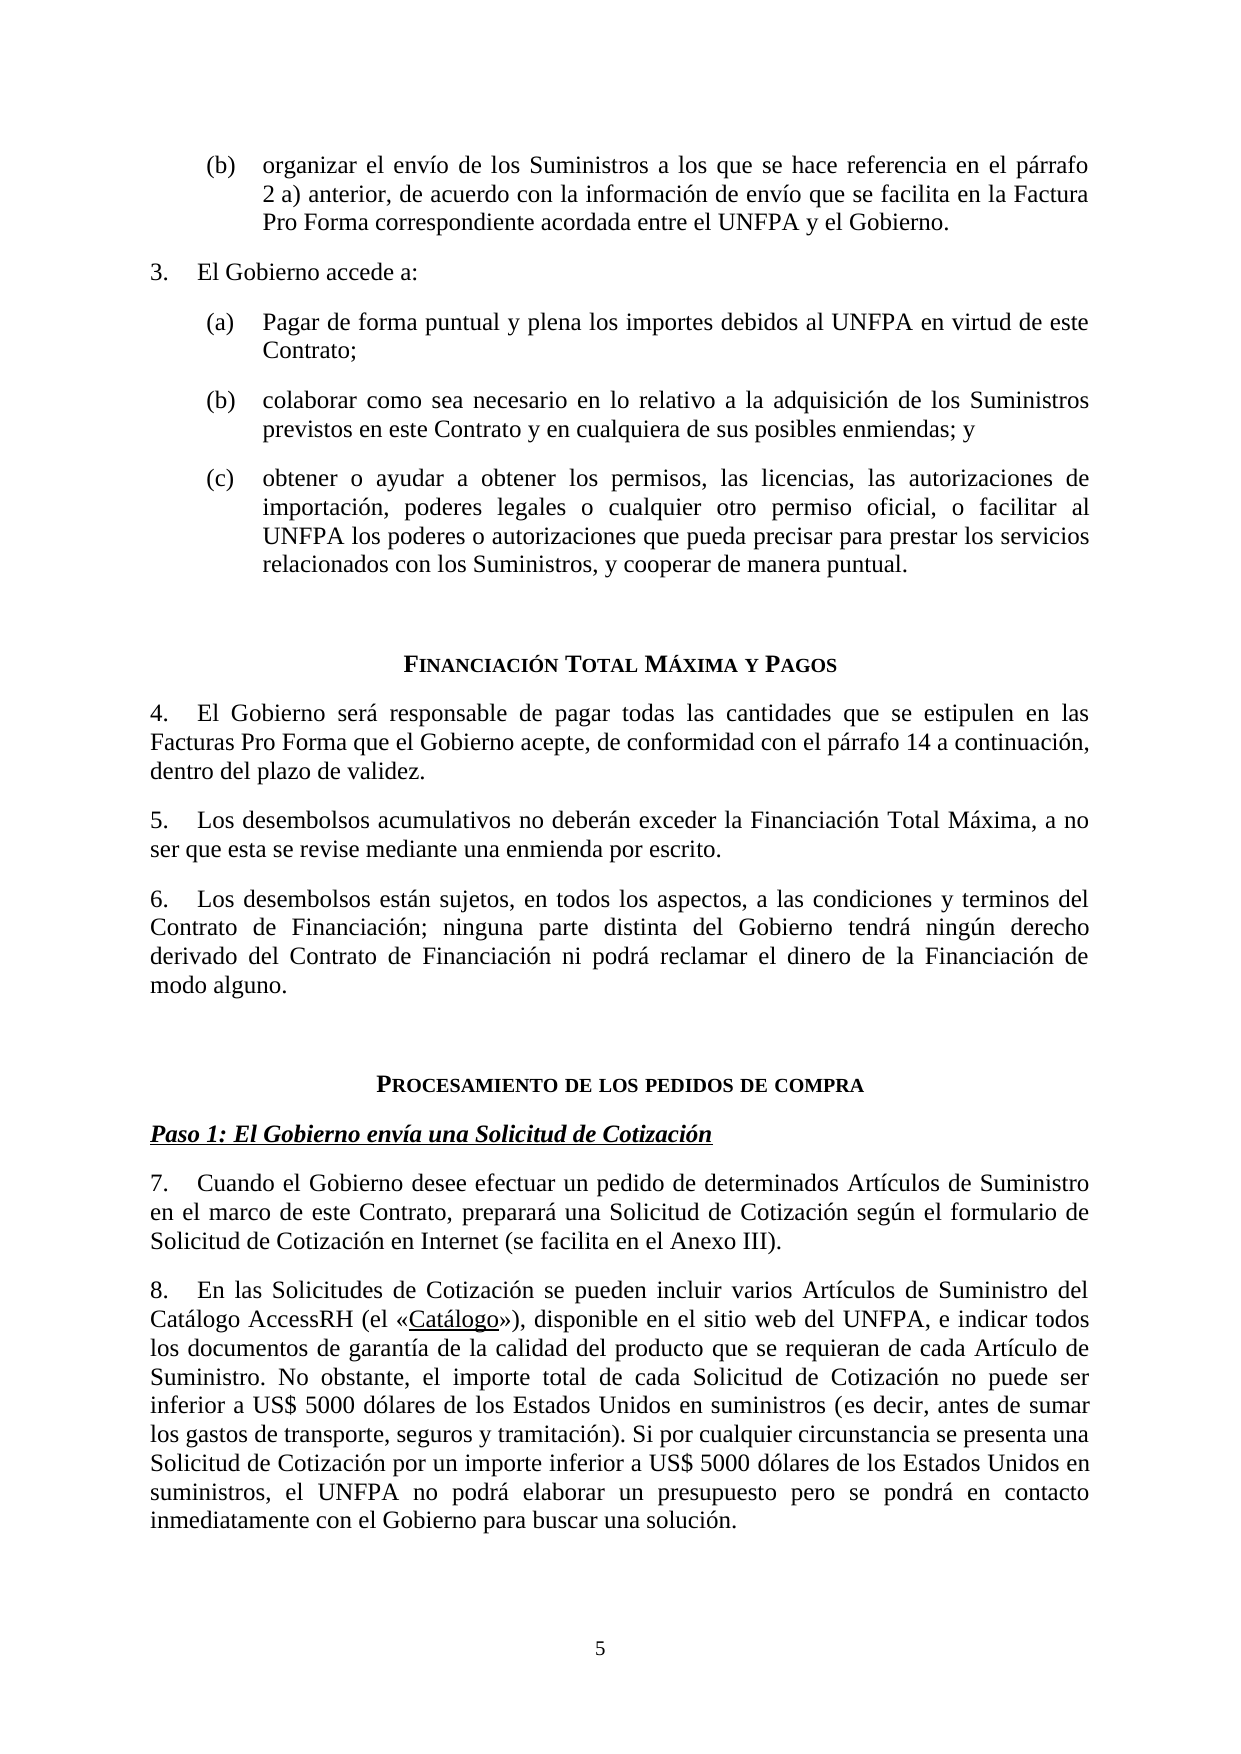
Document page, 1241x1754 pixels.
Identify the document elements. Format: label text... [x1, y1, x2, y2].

list organizar el envío de los Suministros a los que se hace referencia en el párrafo 2 a) anterior, de acuerdo con la información de envío que se facilita en la Factura Pro Forma correspondiente acordada entre el UNFPA y el Gobierno. [206, 150, 1090, 236]
list Los desembolsos acumulativos no deberán exceder la Financiación Total Máxima, a no ser que esta se revise mediante una enmienda por escrito. [150, 805, 1090, 863]
list El Gobierno accede a: [150, 257, 1090, 286]
list Pagar de forma puntual y plena los importes debidos al UNFPA en virtud de este Contrato; [206, 307, 1090, 364]
list Los desembolsos están sujetos, en todos los aspectos, a las condiciones y terminos del Contrato de Financiación; ninguna parte distinta del Gobierno tendrá ningún derecho derivado del Contrato de Financiación ni podrá reclamar el dinero de la Financiación de modo alguno. [150, 884, 1090, 999]
list En las Solicitudes de Cotización se pueden incluir varios Artículos de Suministro del Catálogo AccessRH (el «Catálogo»), disponible en el sitio web del UNFPA, e indicar todos los documentos de garantía de la calidad del producto que se requieran de cada Artículo de Suministro. No obstante, el importe total de cada Solicitud de Cotización no puede ser inferior a US$ 5000 dólares de los Estados Unidos en suministros (es decir, antes de sumar los gastos de transporte, seguros y tramitación). Si por cualquier circunstancia se presenta una Solicitud de Cotización por un importe inferior a US$ 5000 dólares de los Estados Unidos en suministros, el UNFPA no podrá elaborar un presupuesto pero se pondrá en contacto inmediatamente con el Gobierno para buscar una solución. [150, 1275, 1090, 1534]
text Financiación Total Máxima y Pagos [150, 649, 1090, 677]
list El Gobierno será responsable de pagar todas las cantidades que se estipulen en las Facturas Pro Forma que el Gobierno acepte, de conformidad con el párrafo 14 a continuación, dentro del plazo de validez. [150, 698, 1090, 784]
list obtener o ayudar a obtener los permisos, las licencias, las autorizaciones de importación, poderes legales o cualquier otro permiso oficial, o facilitar al UNFPA los poderes o autorizaciones que pueda precisar para prestar los servicios relacionados con los Suministros, y cooperar de manera puntual. [206, 463, 1090, 578]
list colaborar como sea necesario en lo relativo a la adquisición de los Suministros previstos en este Contrato y en cualquiera de sus posibles enmiendas; y [206, 385, 1090, 442]
text Procesamiento de los pedidos de compra [150, 1069, 1090, 1098]
text Paso 1: El Gobierno envía una Solicitud de Cotización [150, 1119, 1090, 1147]
list Cuando el Gobierno desee efectuar un pedido de determinados Artículos de Suministro en el marco de este Contrato, preparará una Solicitud de Cotización según el formulario de Solicitud de Cotización en Internet (se facilita en el Anexo III). [150, 1168, 1090, 1254]
